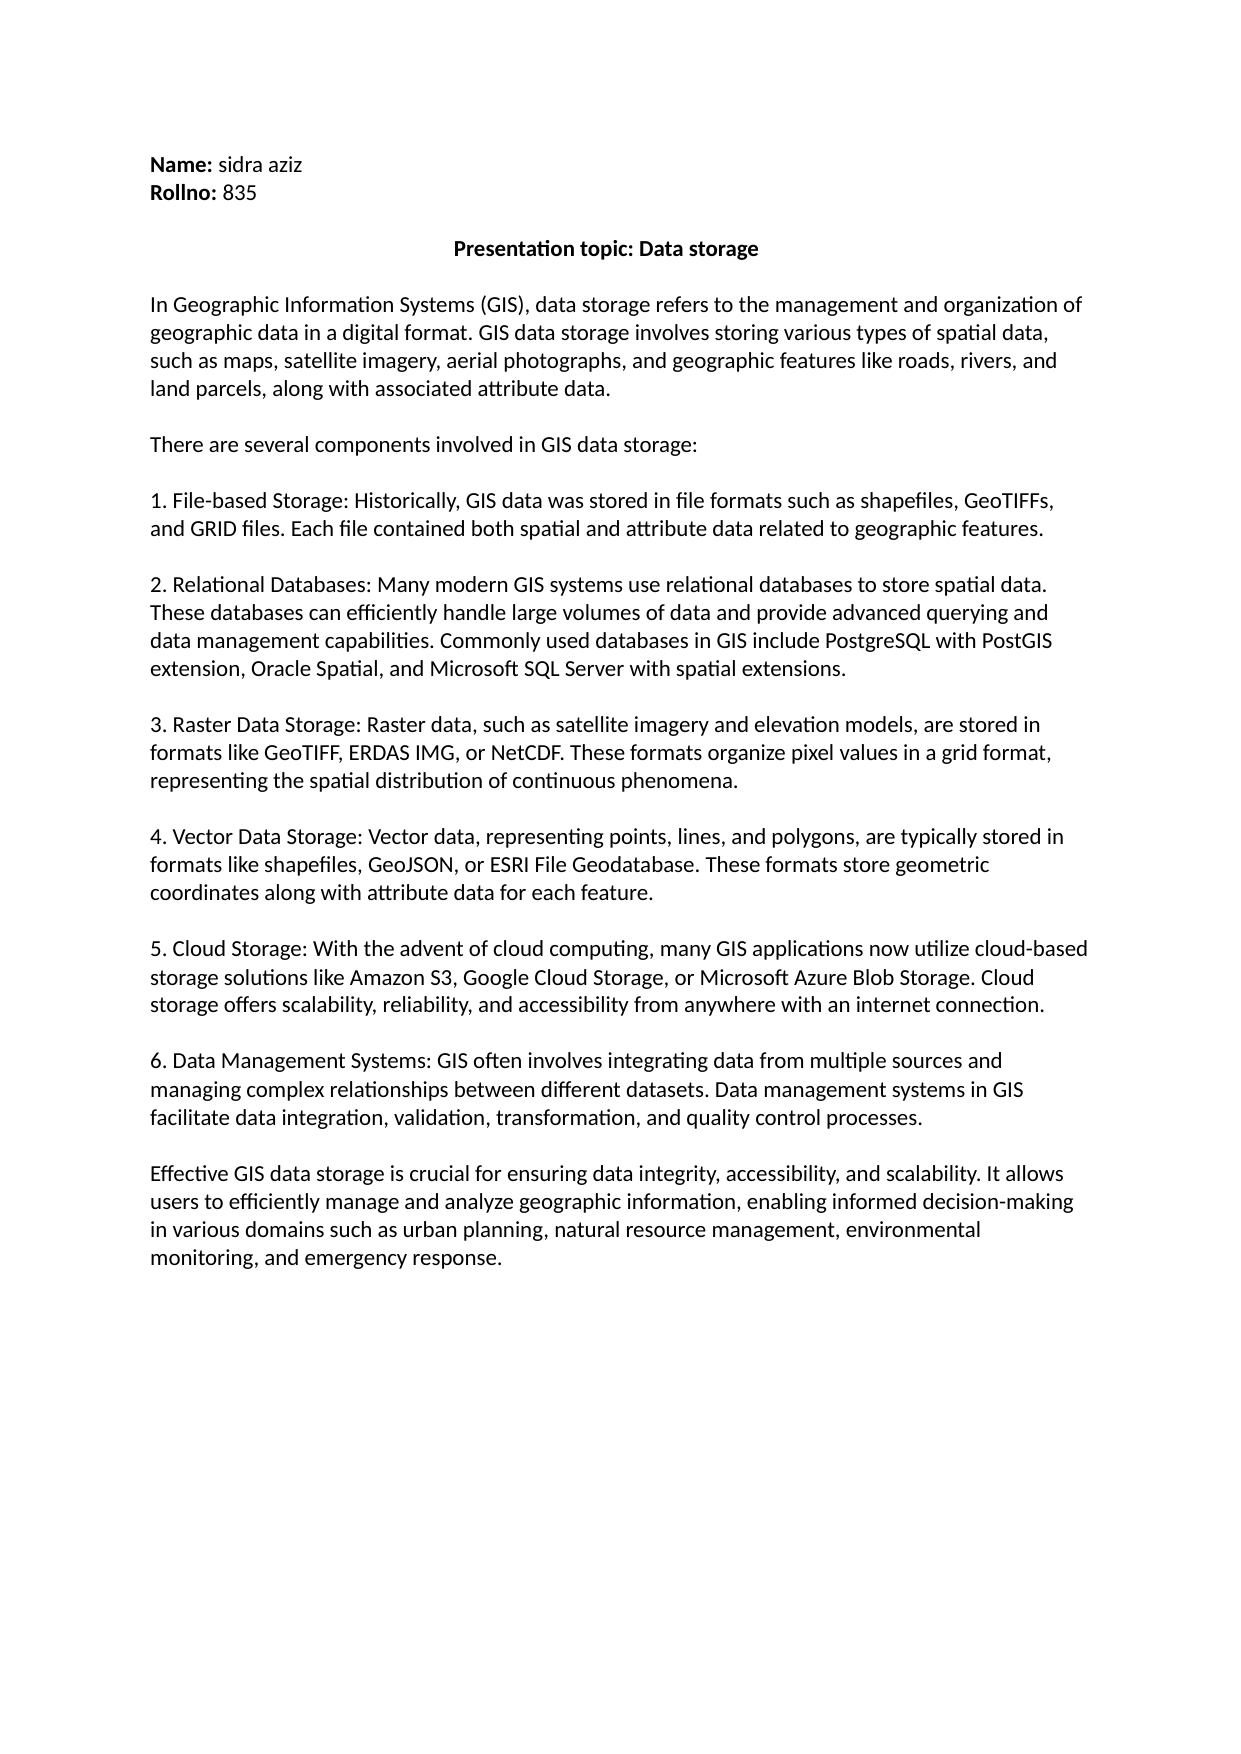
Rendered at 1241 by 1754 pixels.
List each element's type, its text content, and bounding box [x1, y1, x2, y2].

text There are several components involved in GIS data storage: [150, 430, 1090, 458]
text 1. File-based Storage: Historically, GIS data was stored in file formats such as shapefiles, GeoTIFFs, and GRID files. Each file contained both spatial and attribute data related to geographic features. [150, 486, 1090, 542]
text 4. Vector Data Storage: Vector data, representing points, lines, and polygons, are typically stored in formats like shapefiles, GeoJSON, or ESRI File Geodatabase. These formats store geometric coordinates along with attribute data for each feature. [150, 822, 1090, 907]
text 2. Relational Databases: Many modern GIS systems use relational databases to store spatial data. These databases can efficiently handle large volumes of data and provide advanced querying and data management capabilities. Commonly used databases in GIS include PostgreSQL with PostGIS extension, Oracle Spatial, and Microsoft SQL Server with spatial extensions. [150, 570, 1090, 682]
text Presentation topic: Data storage [150, 234, 1090, 262]
text 6. Data Management Systems: GIS often involves integrating data from multiple sources and managing complex relationships between different datasets. Data management systems in GIS facilitate data integration, validation, transformation, and quality control processes. [150, 1047, 1090, 1131]
text 3. Raster Data Storage: Raster data, such as satellite imagery and elevation models, are stored in formats like GeoTIFF, ERDAS IMG, or NetCDF. These formats organize pixel values in a grid format, representing the spatial distribution of continuous phenomena. [150, 710, 1090, 794]
text Name: sidra aziz [150, 150, 1090, 178]
text In Geographic Information Systems (GIS), data storage refers to the management and organization of geographic data in a digital format. GIS data storage involves storing various types of spatial data, such as maps, satellite imagery, aerial photographs, and geographic features like roads, rivers, and land parcels, along with associated attribute data. [150, 290, 1090, 402]
text Effective GIS data storage is crucial for ensuring data integrity, accessibility, and scalability. It allows users to efficiently manage and analyze geographic information, enabling informed decision-making in various domains such as urban planning, natural resource management, environmental monitoring, and emergency response. [150, 1159, 1090, 1271]
text Rollno: 835 [150, 178, 1090, 206]
text 5. Cloud Storage: With the advent of cloud computing, many GIS applications now utilize cloud-based storage solutions like Amazon S3, Google Cloud Storage, or Microsoft Azure Blob Storage. Cloud storage offers scalability, reliability, and accessibility from anywhere with an internet connection. [150, 934, 1090, 1019]
